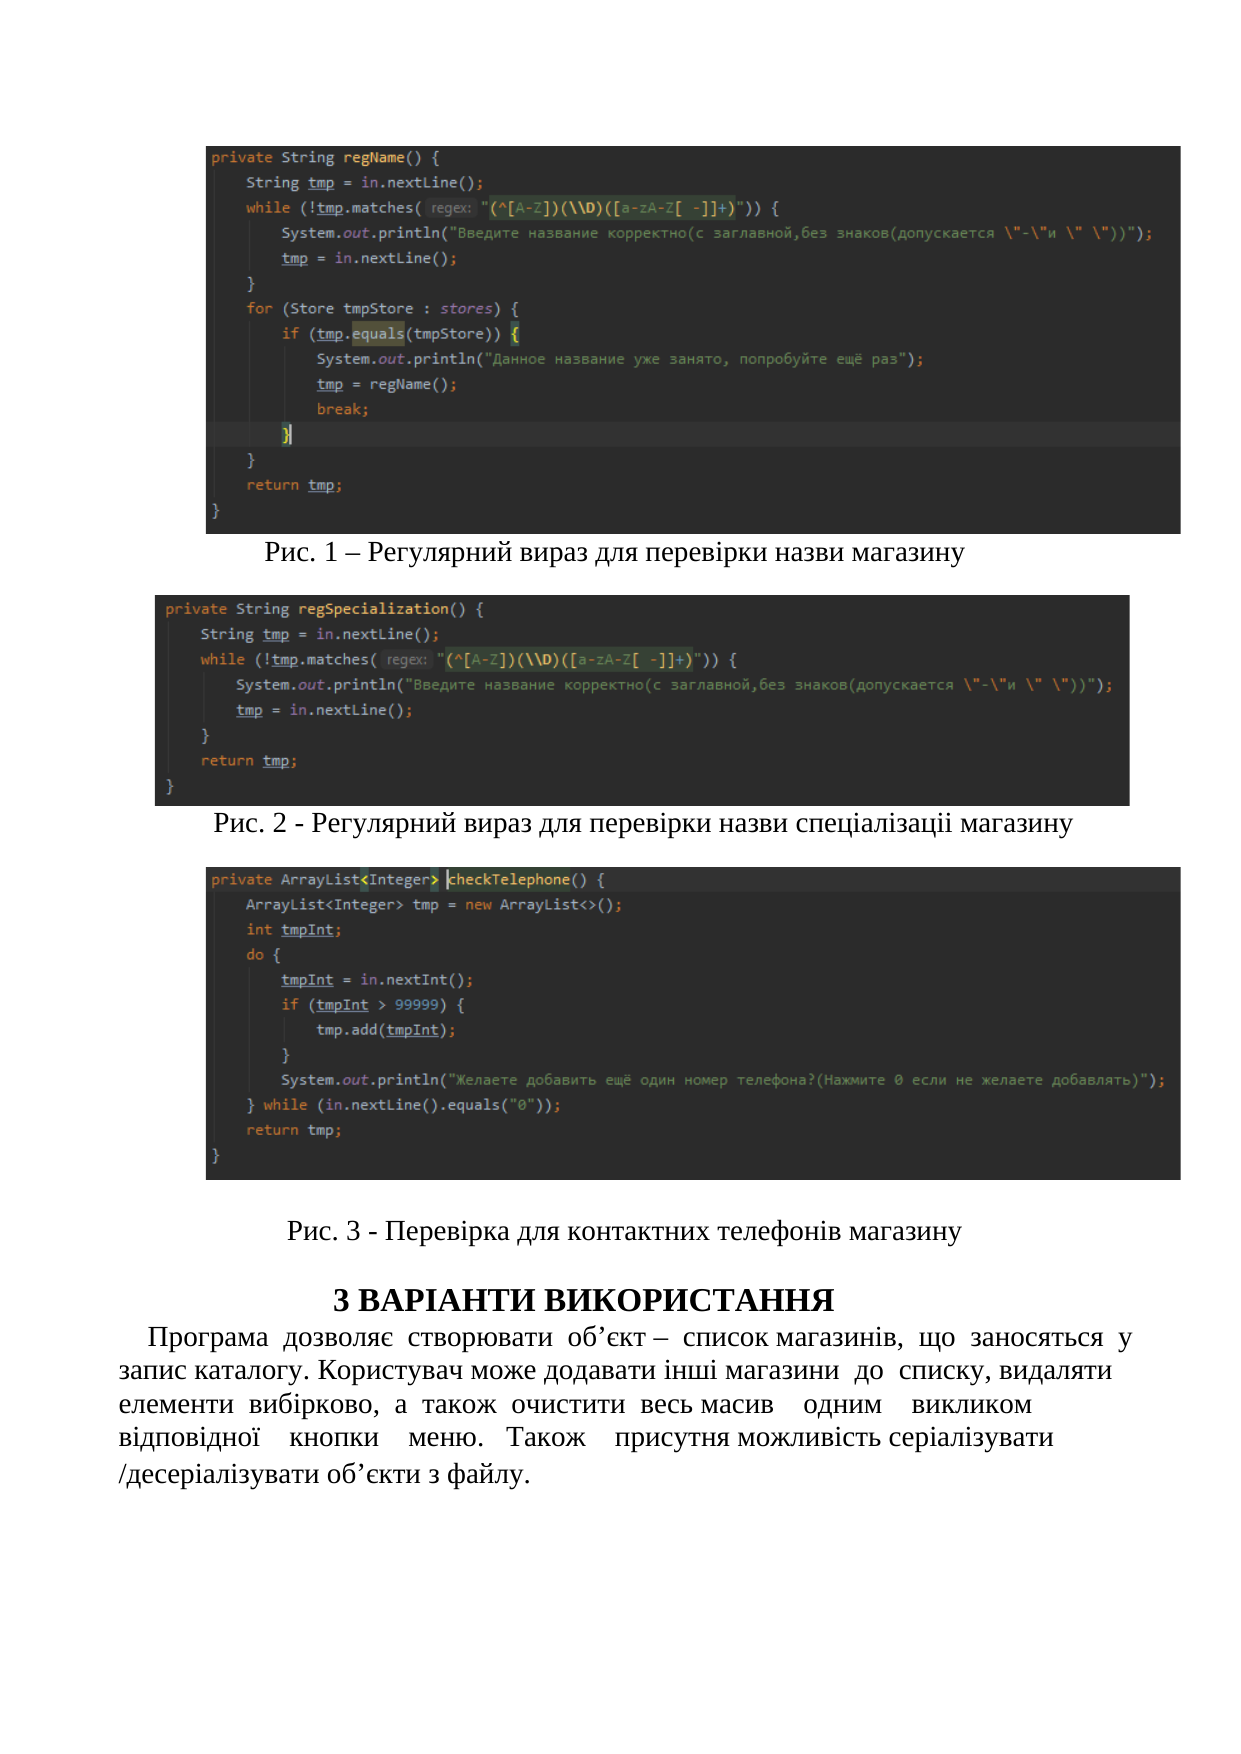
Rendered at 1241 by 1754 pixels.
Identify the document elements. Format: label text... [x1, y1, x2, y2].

picture [154, 595, 1130, 806]
text 3 ВАРІАНТИ ВИКОРИСТАННЯ Програма дозволяє створювати об’єкт – список магазинів, що заносяться у запис каталогу. Користувач може додавати iншi магазини до списку, видаляти елементи вибірково, а також очистити весь масив одним викликом відповідної кнопки меню. Також присутня можливість серіалізувати /десеріалізувати об’єкти з файлу. [118, 1280, 1181, 1491]
picture [205, 867, 1181, 1180]
text Рис. 2 - Регулярний вираз для перевірки назви спецiалiзацii магазину [118, 806, 1181, 839]
picture [205, 146, 1181, 534]
